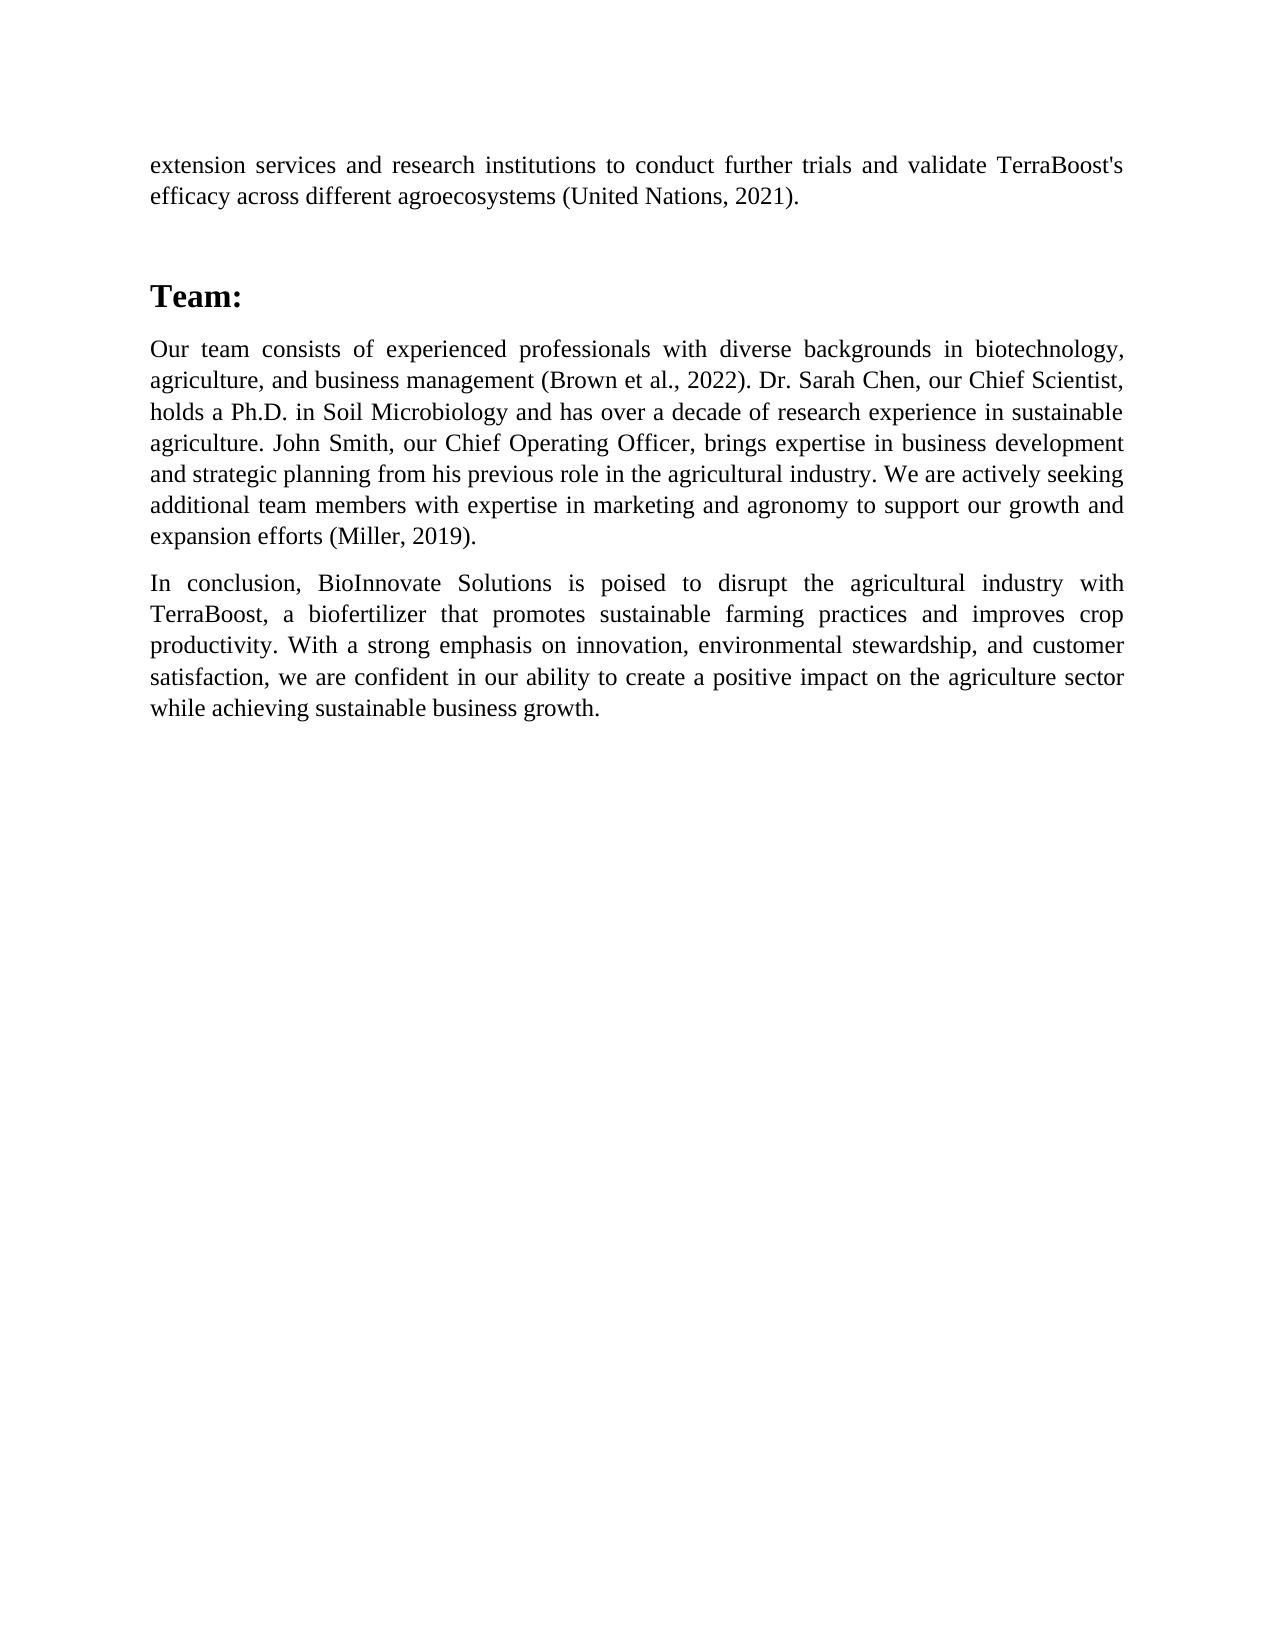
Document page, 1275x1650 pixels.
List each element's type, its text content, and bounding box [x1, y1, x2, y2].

text Team: [150, 276, 1125, 315]
text Our team consists of experienced professionals with diverse backgrounds in biotechnology, agriculture, and business management (Brown et al., 2022). Dr. Sarah Chen, our Chief Scientist, holds a Ph.D. in Soil Microbiology and has over a decade of research experience in sustainable agriculture. John Smith, our Chief Operating Officer, brings expertise in business development and strategic planning from his previous role in the agricultural industry. We are actively seeking additional team members with expertise in marketing and agronomy to support our growth and expansion efforts (Miller, 2019). [150, 334, 1125, 549]
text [150, 150, 1125, 210]
text In conclusion, BioInnovate Solutions is poised to disrupt the agricultural industry with TerraBoost, a biofertilizer that promotes sustainable farming practices and improves crop productivity. With a strong emphasis on innovation, environmental stewardship, and customer satisfaction, we are confident in our ability to create a positive impact on the agriculture sector while achieving sustainable business growth. [150, 568, 1125, 721]
